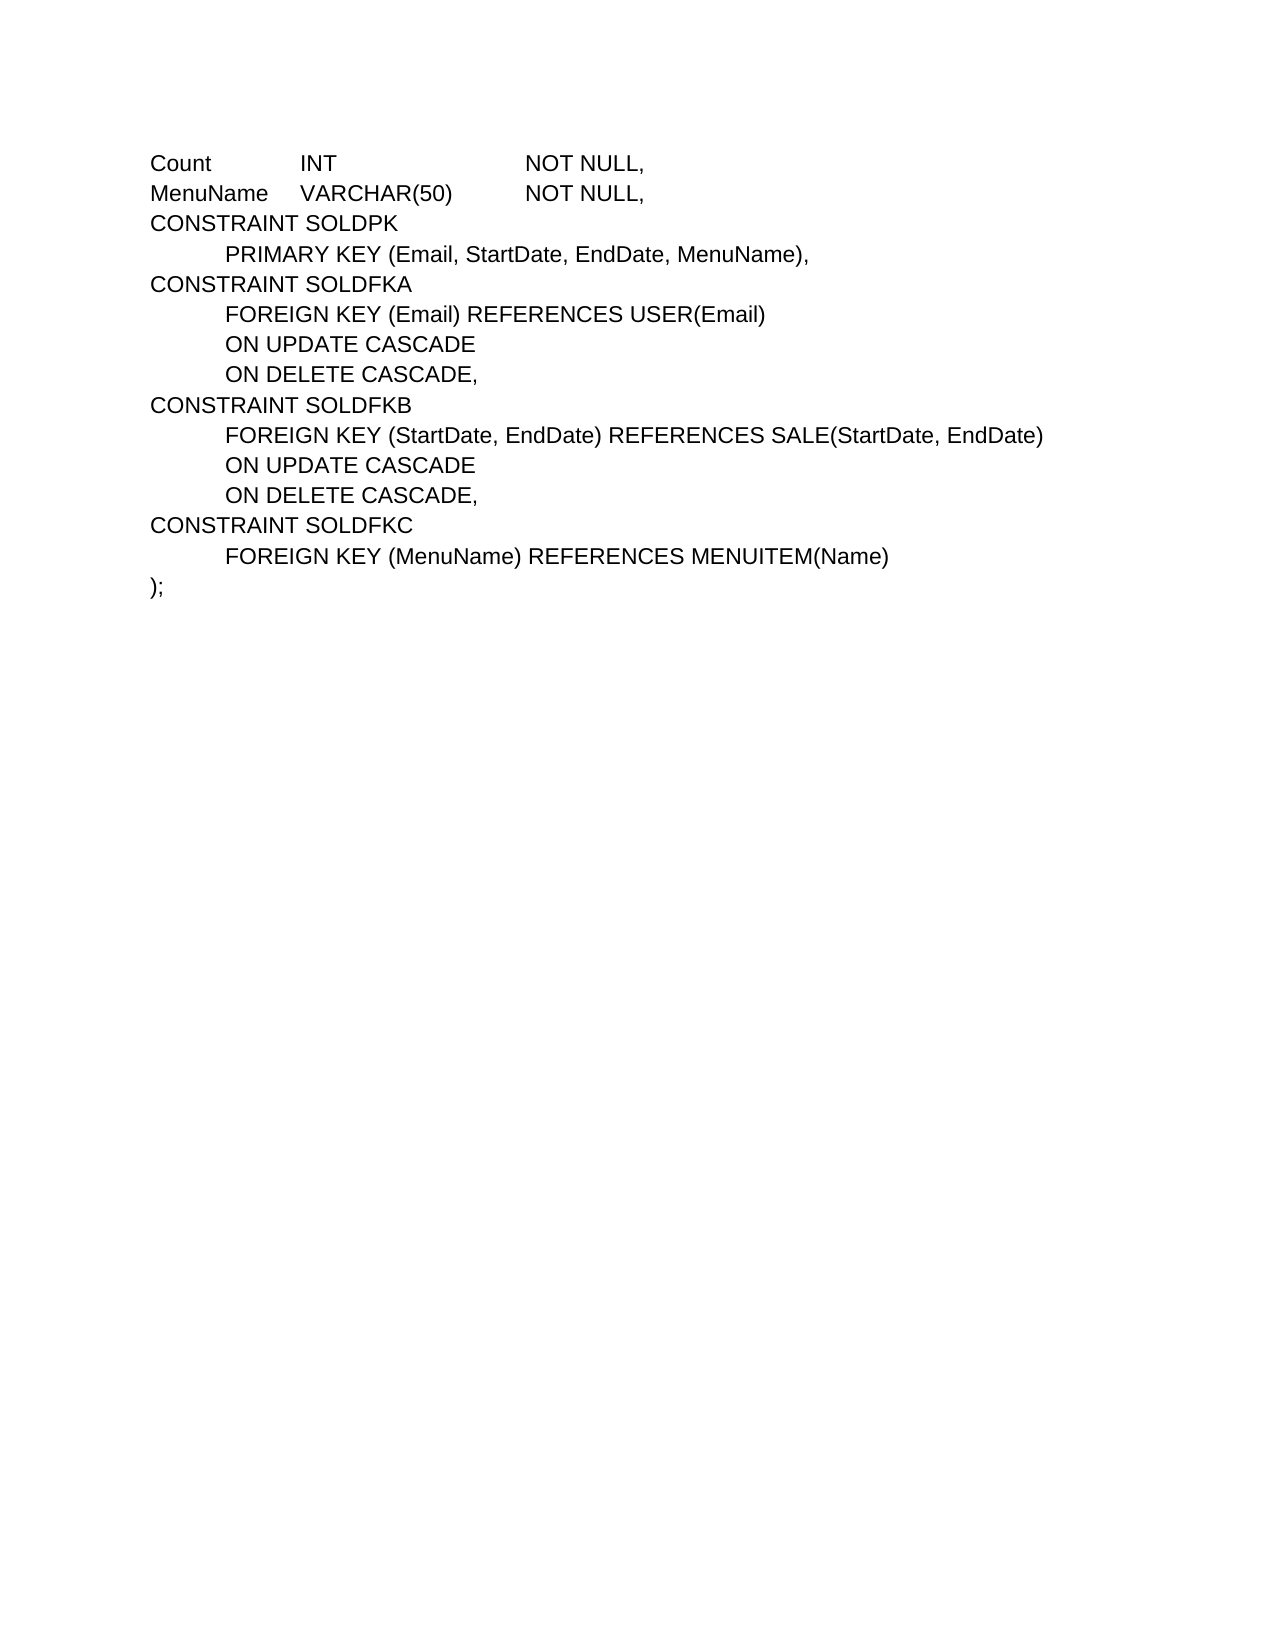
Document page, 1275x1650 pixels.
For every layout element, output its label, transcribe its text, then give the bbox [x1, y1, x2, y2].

text PRIMARY KEY (Email, StartDate, EndDate, MenuName), [150, 241, 1125, 267]
text CONSTRAINT SOLDPK [150, 210, 1125, 237]
text ON DELETE CASCADE, [150, 361, 1125, 388]
text MenuName VARCHAR(50) NOT NULL, [150, 180, 1125, 207]
text CONSTRAINT SOLDFKA [150, 271, 1125, 297]
text CONSTRAINT SOLDFKC [150, 512, 1125, 539]
text ON UPDATE CASCADE [150, 331, 1125, 358]
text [150, 301, 1125, 327]
text FOREIGN KEY (MenuName) REFERENCES MENUITEM(Name) [150, 543, 1125, 569]
text ON UPDATE CASCADE [150, 452, 1125, 478]
text ON DELETE CASCADE, [150, 482, 1125, 509]
text FOREIGN KEY (StartDate, EndDate) REFERENCES SALE(StartDate, EndDate) [150, 422, 1125, 448]
text Count INT NOT NULL, [150, 150, 1125, 176]
text ); [150, 573, 1125, 599]
text CONSTRAINT SOLDFKB [150, 392, 1125, 418]
